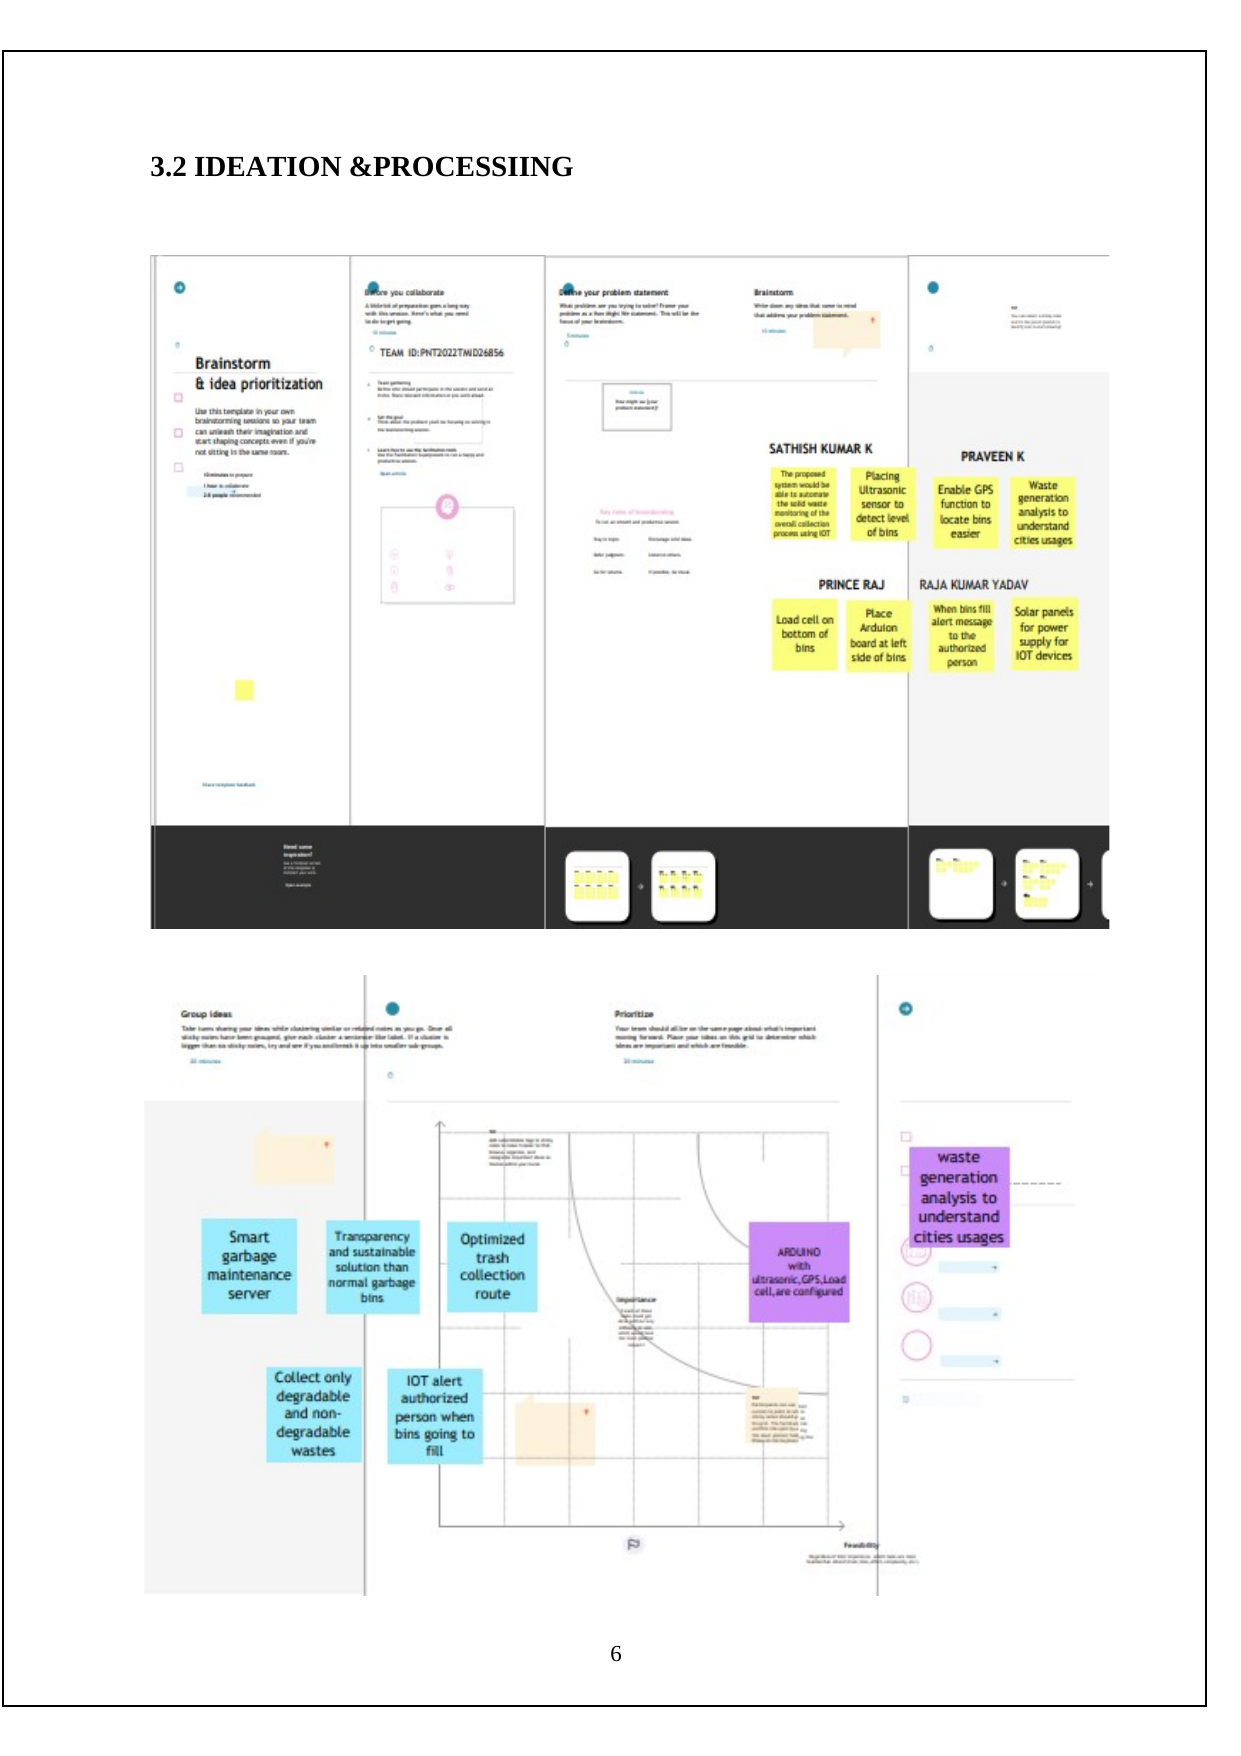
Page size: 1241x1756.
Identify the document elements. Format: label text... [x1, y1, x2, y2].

list IDEATION &PROCESSIING [150, 149, 1205, 182]
picture [150, 255, 1110, 929]
picture [144, 975, 1104, 1596]
